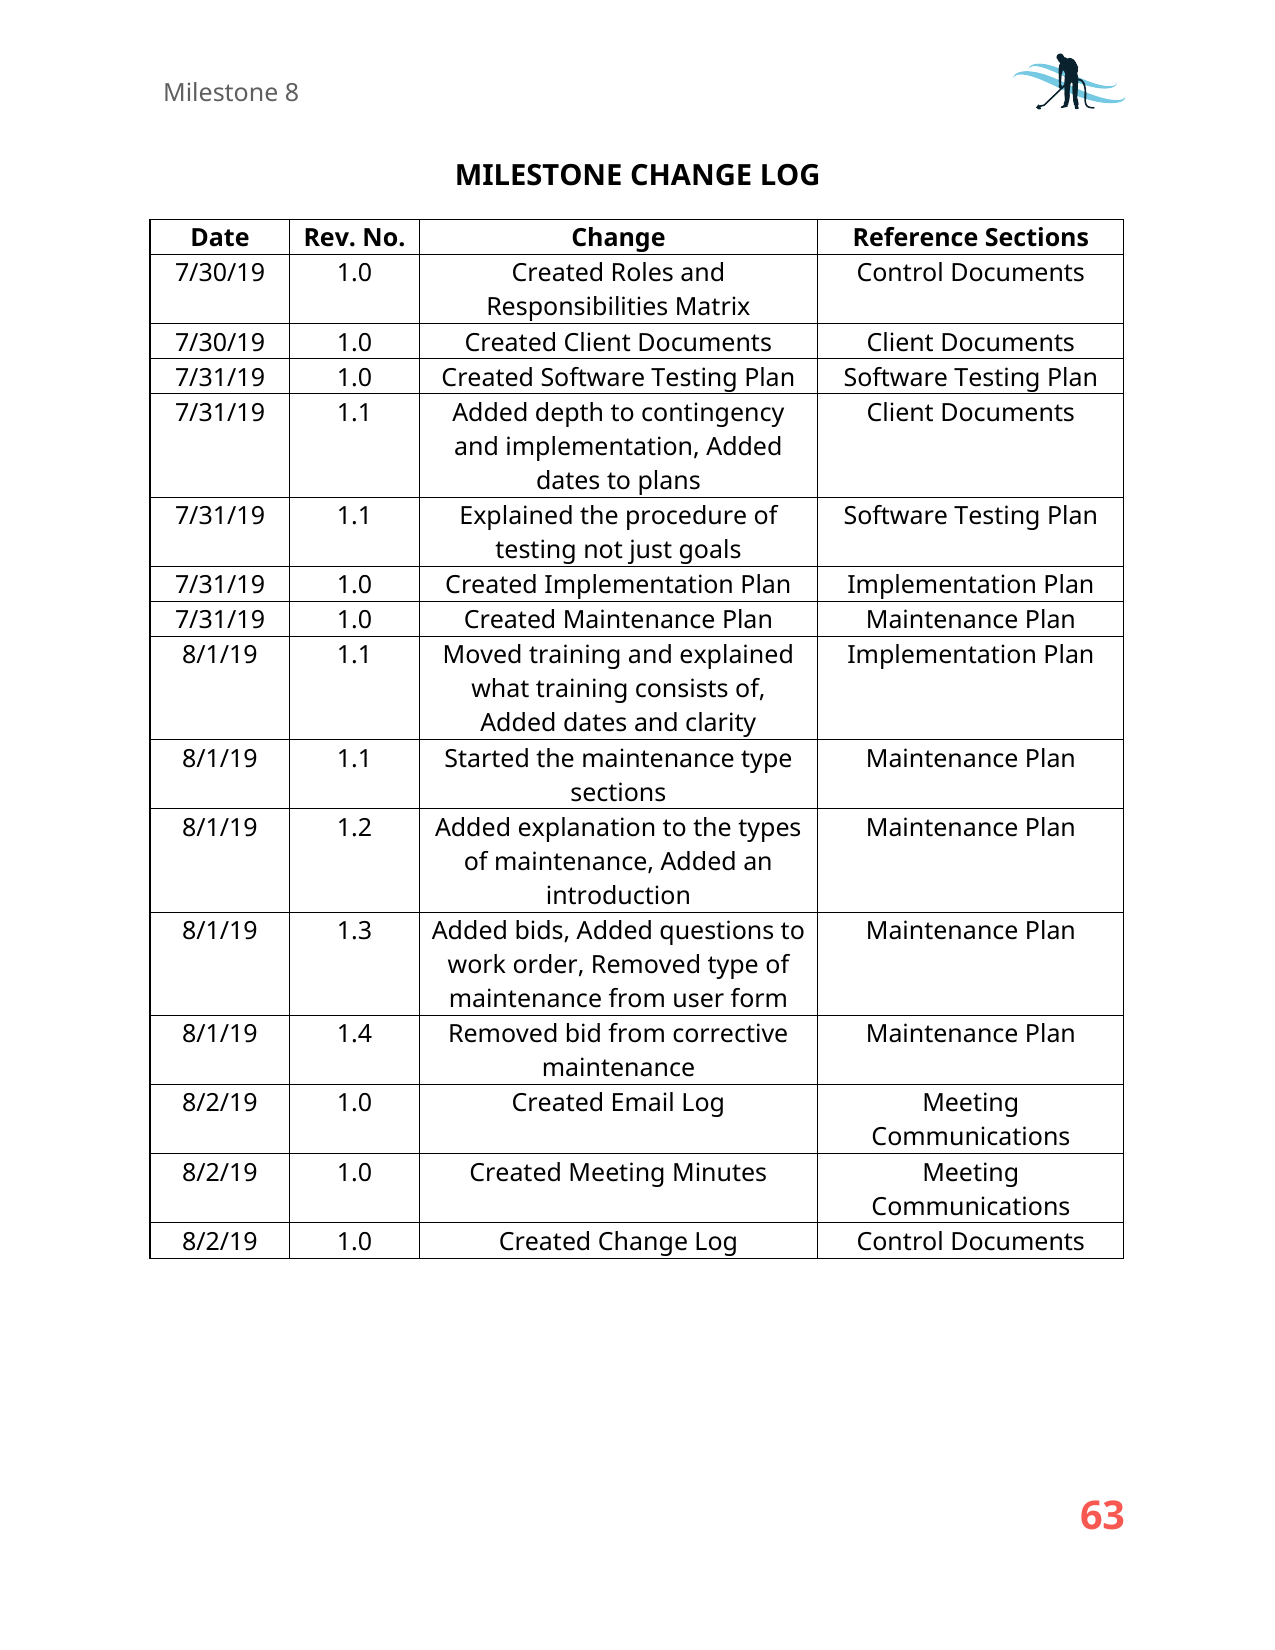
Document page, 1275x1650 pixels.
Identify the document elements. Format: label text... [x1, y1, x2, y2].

table_cell 1.1 [290, 498, 419, 566]
table_cell Explained the procedure of testing not just goals [420, 498, 817, 566]
table_cell 1.2 [290, 809, 419, 912]
table_cell Created Meeting Minutes [420, 1154, 817, 1222]
table_cell 7/31/19 [151, 498, 289, 566]
table_cell Implementation Plan [818, 567, 1123, 601]
table_cell 8/2/19 [151, 1223, 289, 1257]
table_cell Implementation Plan [818, 637, 1123, 739]
table_cell Created Roles and Responsibilities Matrix [420, 255, 817, 323]
table_cell Control Documents [818, 1223, 1123, 1257]
table_cell 1.1 [290, 740, 419, 808]
table_cell 1.1 [290, 394, 419, 497]
table_cell Client Documents [818, 394, 1123, 497]
table_cell 7/31/19 [151, 602, 289, 636]
table_cell 8/1/19 [151, 637, 289, 739]
table_cell Added bids, Added questions to work order, Removed type of maintenance from user form [420, 913, 817, 1015]
table_cell 1.0 [290, 602, 419, 636]
table_cell 8/2/19 [151, 1154, 289, 1222]
table_cell Added depth to contingency and implementation, Added dates to plans [420, 394, 817, 497]
table_cell 7/31/19 [151, 394, 289, 497]
table_cell Created Implementation Plan [420, 567, 817, 601]
table_cell 8/1/19 [151, 1016, 289, 1084]
table_cell Created Client Documents [420, 324, 817, 358]
table_cell Maintenance Plan [818, 809, 1123, 912]
table_cell 7/30/19 [151, 255, 289, 323]
table_cell Client Documents [818, 324, 1123, 358]
table_cell Started the maintenance type sections [420, 740, 817, 808]
table_cell 1.4 [290, 1016, 419, 1084]
picture [1012, 53, 1125, 110]
table_cell 7/30/19 [151, 324, 289, 358]
table_cell Created Software Testing Plan [420, 359, 817, 393]
table_cell 8/2/19 [151, 1085, 289, 1153]
table_cell Added explanation to the types of maintenance, Added an introduction [420, 809, 817, 912]
table_cell Removed bid from corrective maintenance [420, 1016, 817, 1084]
table_cell 8/1/19 [151, 809, 289, 912]
table_cell 8/1/19 [151, 913, 289, 1015]
table_cell 1.0 [290, 1154, 419, 1222]
table_cell Software Testing Plan [818, 359, 1123, 393]
table_cell 1.0 [290, 255, 419, 323]
table_cell 1.0 [290, 324, 419, 358]
table_cell 1.0 [290, 1085, 419, 1153]
table_cell 1.0 [290, 1223, 419, 1257]
table_cell Maintenance Plan [818, 913, 1123, 1015]
table_header Reference Sections [818, 220, 1123, 254]
table_cell 1.3 [290, 913, 419, 1015]
table_cell Meeting Communications [818, 1154, 1123, 1222]
table_cell 7/31/19 [151, 567, 289, 601]
table_header Date [151, 220, 289, 254]
table_cell 8/1/19 [151, 740, 289, 808]
table_cell 1.0 [290, 359, 419, 393]
table_cell Maintenance Plan [818, 1016, 1123, 1084]
table_cell Moved training and explained what training consists of, Added dates and clarity [420, 637, 817, 739]
table_cell Software Testing Plan [818, 498, 1123, 566]
subtitle Milestone Change Log [150, 154, 1125, 194]
table_cell Maintenance Plan [818, 602, 1123, 636]
table_cell Maintenance Plan [818, 740, 1123, 808]
table_cell Created Email Log [420, 1085, 817, 1153]
table_cell 1.1 [290, 637, 419, 739]
table_cell Control Documents [818, 255, 1123, 323]
table_cell 7/31/19 [151, 359, 289, 393]
table_cell 1.0 [290, 567, 419, 601]
table_cell Created Change Log [420, 1223, 817, 1257]
table_cell Created Maintenance Plan [420, 602, 817, 636]
table_header Rev. No. [290, 220, 419, 254]
table_header Change [420, 220, 817, 254]
table_cell Meeting Communications [818, 1085, 1123, 1153]
